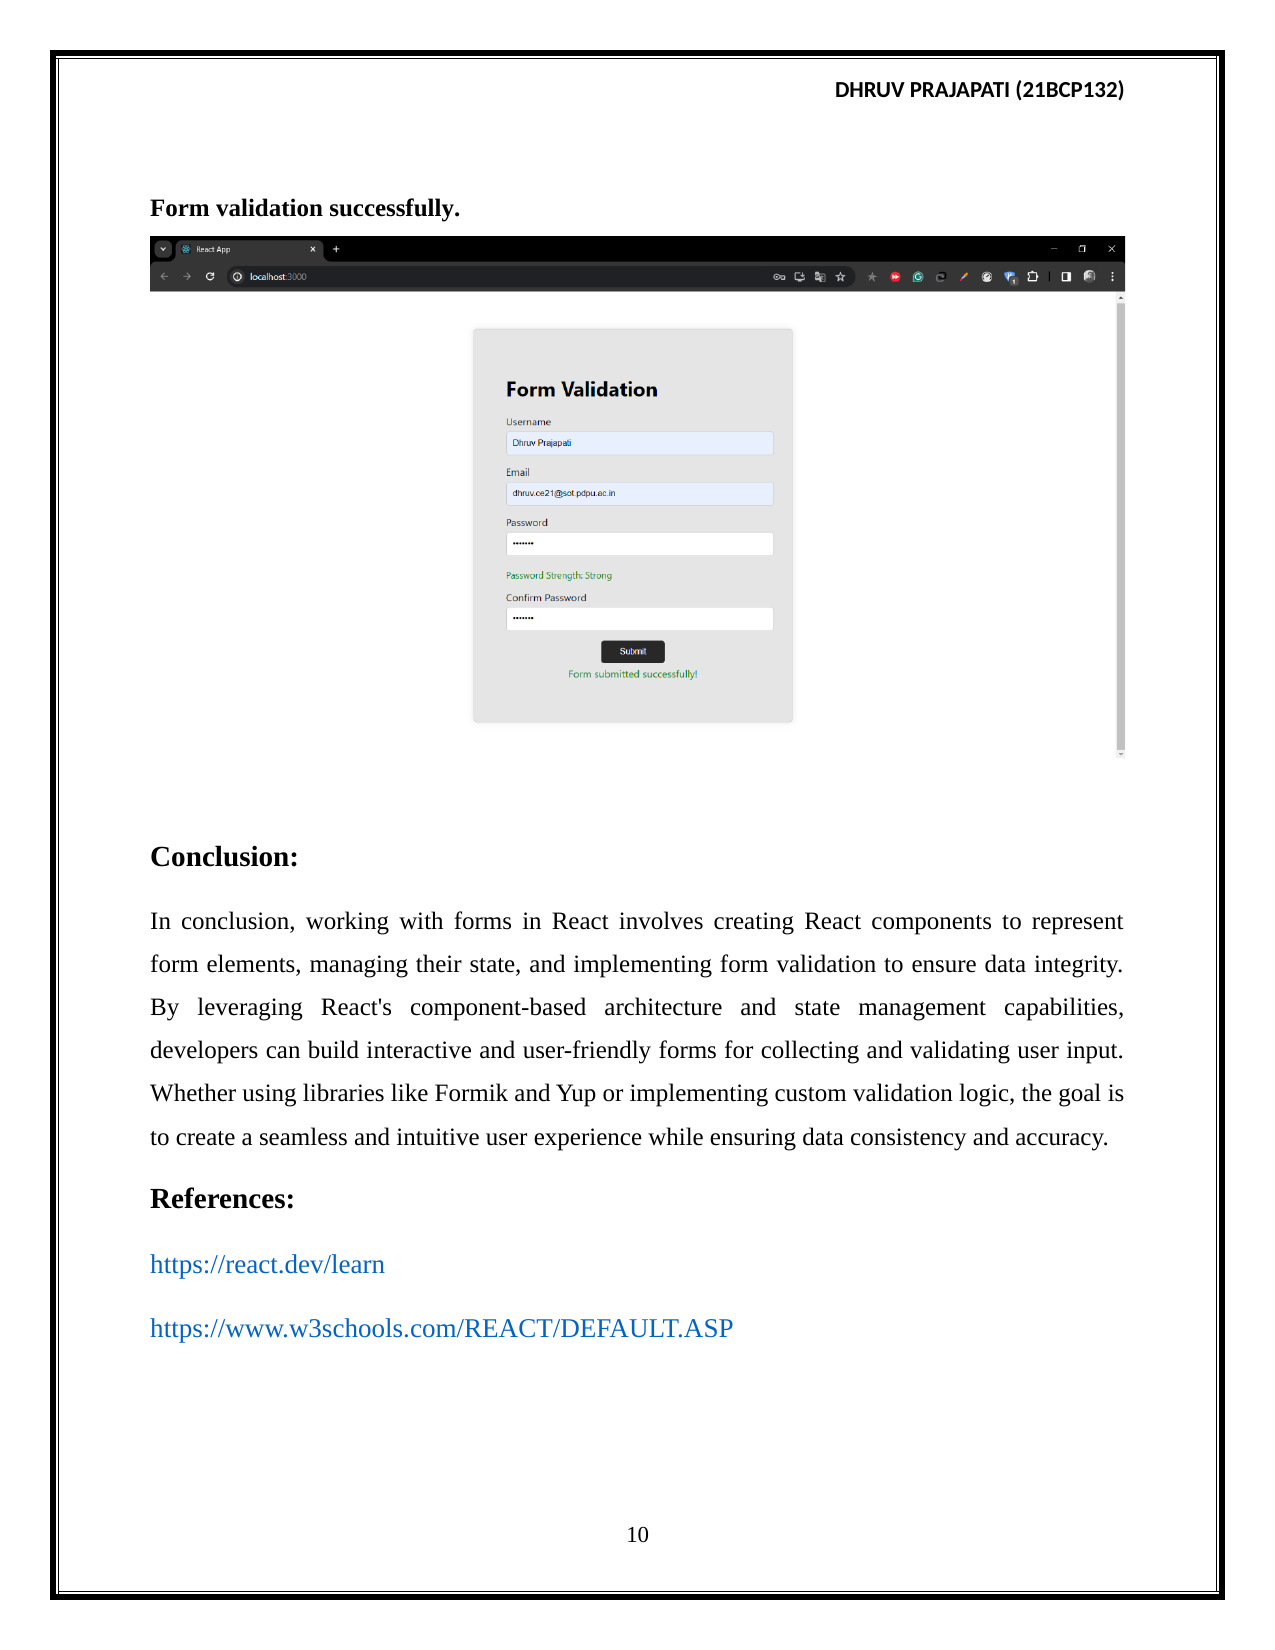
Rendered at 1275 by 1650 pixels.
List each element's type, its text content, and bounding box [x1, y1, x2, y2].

text In conclusion, working with forms in React involves creating React components to represent form elements, managing their state, and implementing form validation to ensure data integrity. By leveraging React's component-based architecture and state management capabilities, developers can build interactive and user-friendly forms for collecting and validating user input. Whether using libraries like Formik and Yup or implementing custom validation logic, the goal is to create a seamless and intuitive user experience while ensuring data consistency and accuracy. [150, 906, 1125, 1150]
text References: [150, 1181, 1125, 1215]
text https://react.dev/learn [150, 1248, 1125, 1279]
text Form validation successfully. [150, 193, 1125, 222]
text Conclusion: [150, 839, 1125, 873]
text https://www.w3schools.com/REACT/DEFAULT.ASP [150, 1312, 1125, 1343]
picture [150, 236, 1125, 758]
